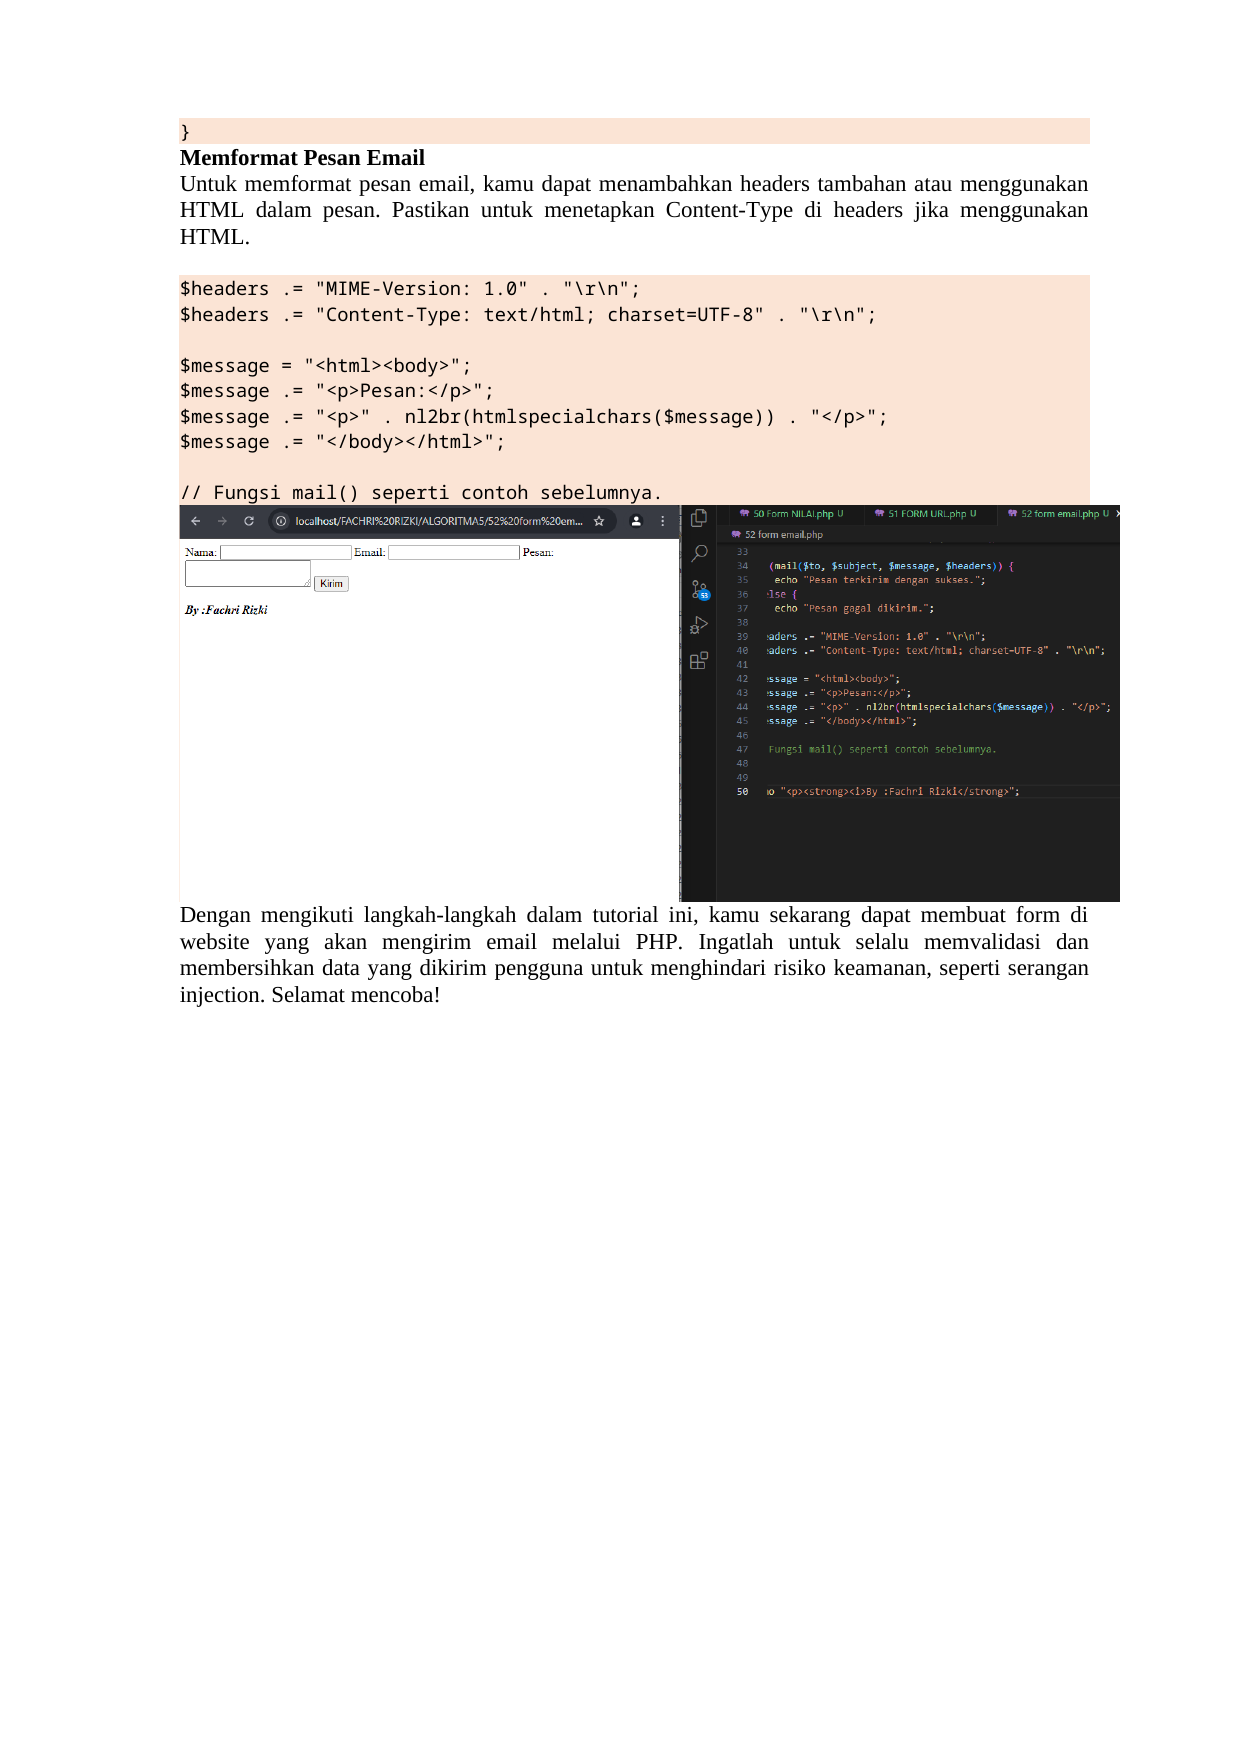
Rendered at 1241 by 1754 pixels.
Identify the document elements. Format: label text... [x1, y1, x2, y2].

text $message .= "<p>Pesan:</p>"; [179, 377, 1090, 403]
text $headers .= "Content-Type: text/html; charset=UTF-8" . "\r\n"; [179, 301, 1090, 326]
text Dengan mengikuti langkah-langkah dalam tutorial ini, kamu sekarang dapat membuat form di website yang akan mengirim email melalui PHP. Ingatlah untuk selalu memvalidasi dan membersihkan data yang dikirim pengguna untuk menghindari risiko keamanan, seperti serangan injection. Selamat mencoba! [179, 902, 1090, 1007]
text $headers .= "MIME-Version: 1.0" . "\r\n"; [179, 275, 1090, 301]
text $message .= "</body></html>"; [179, 428, 1090, 454]
text } [179, 118, 1090, 144]
text Untuk memformat pesan email, kamu dapat menambahkan headers tambahan atau menggunakan HTML dalam pesan. Pastikan untuk menetapkan Content-Type di headers jika menggunakan HTML. [179, 170, 1090, 249]
picture [179, 505, 1120, 902]
text $message .= "<p>" . nl2br(htmlspecialchars($message)) . "</p>"; [179, 403, 1090, 428]
text Memformat Pesan Email [179, 144, 1090, 170]
text // Fungsi mail() seperti contoh sebelumnya. [179, 479, 1090, 505]
text $message = "<html><body>"; [179, 352, 1090, 377]
